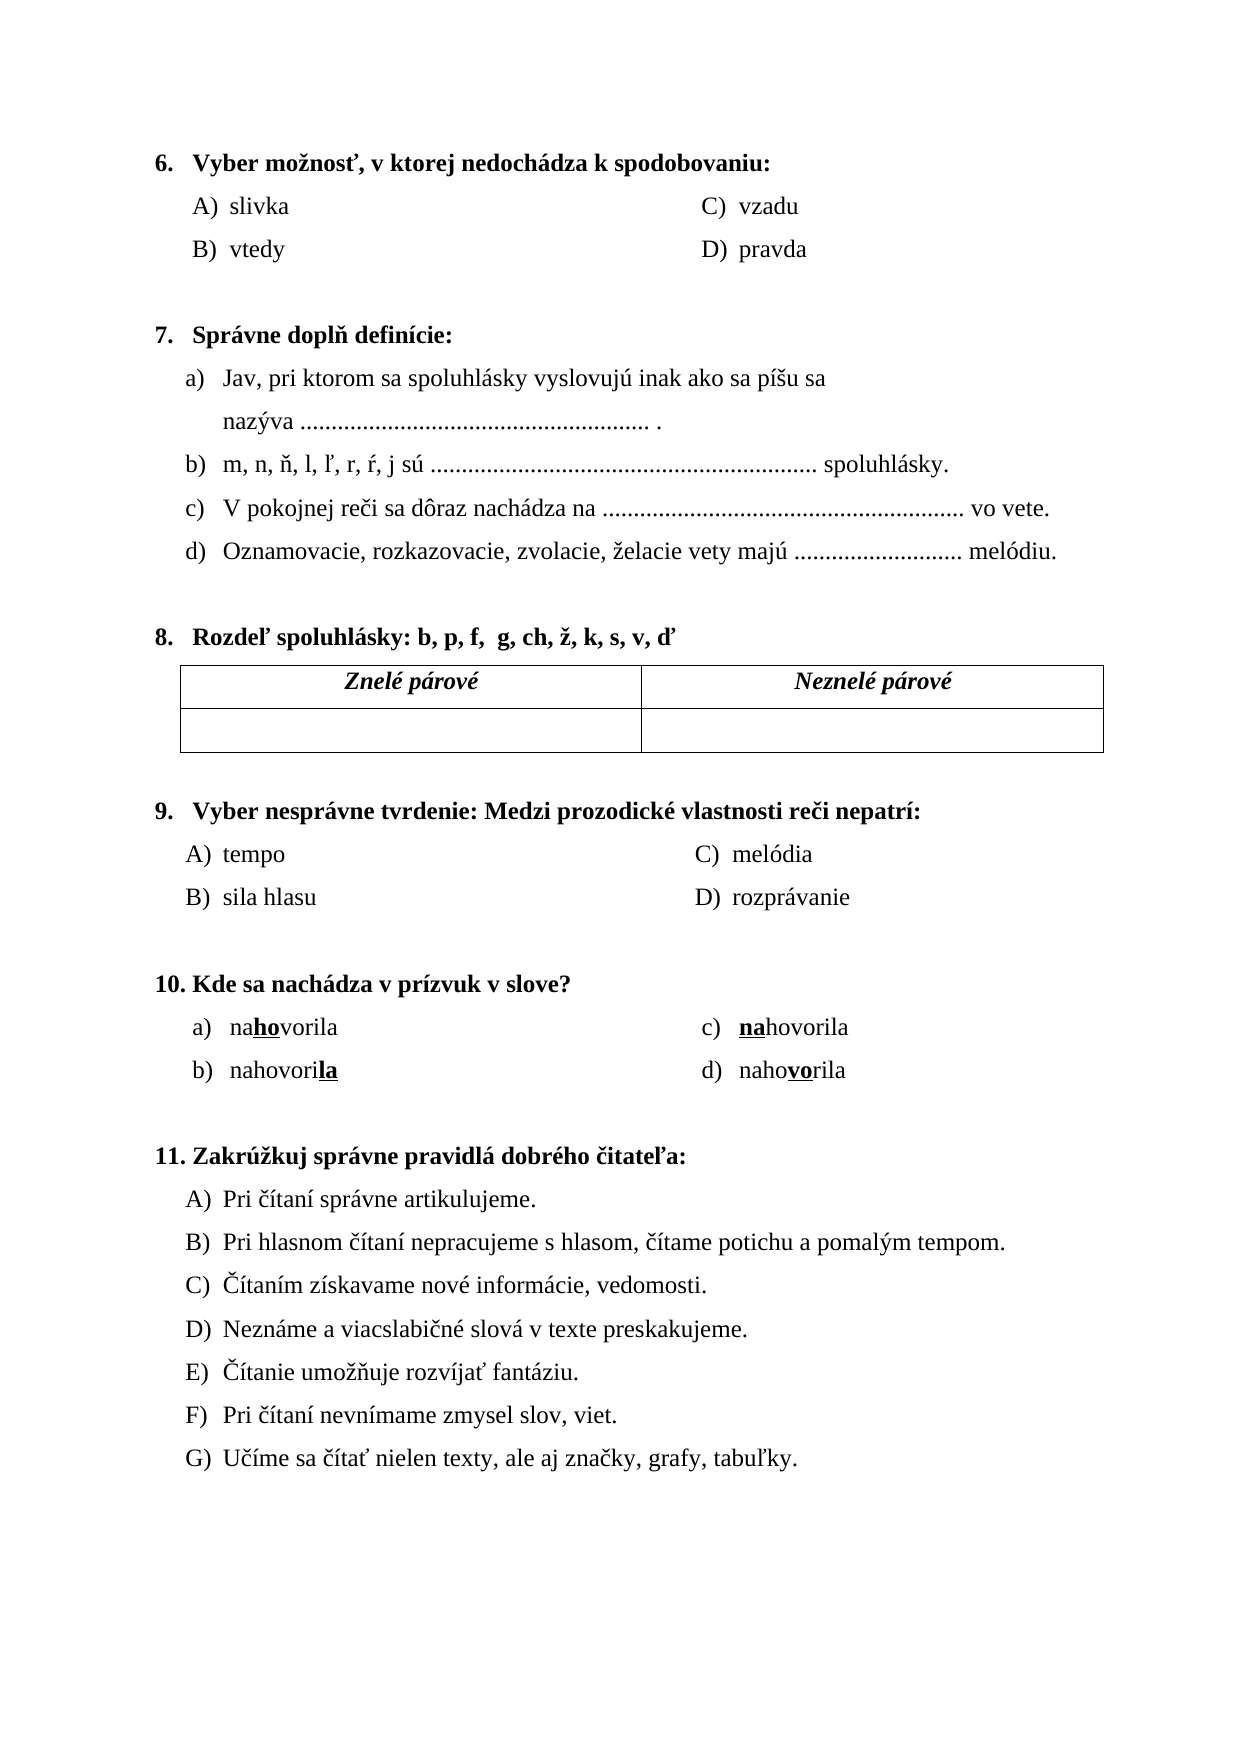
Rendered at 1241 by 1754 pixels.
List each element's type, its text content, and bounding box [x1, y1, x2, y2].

list nahovorila [192, 1055, 583, 1084]
list Kde sa nachádza v prízvuk v slove? [154, 969, 1093, 997]
list m, n, ň, l, ľ, r, ŕ, j sú .............................................................. spoluhlásky. [185, 449, 1093, 478]
list vzadu [701, 191, 1093, 219]
list Zakrúžkuj správne pravidlá dobrého čitateľa: [154, 1141, 1093, 1170]
table_cell [181, 709, 641, 752]
list Jav, pri ktorom sa spoluhlásky vyslovujú inak ako sa píšu sa nazýva ........................................................ . [185, 363, 1093, 435]
list Oznamovacie, rozkazovacie, zvolacie, želacie vety majú ........................... melódiu. [185, 536, 1093, 564]
list nahovorila [192, 1012, 583, 1041]
table_cell [642, 709, 1103, 752]
list nahovorila [701, 1055, 1093, 1084]
list Neznáme a viacslabičné slová v texte preskakujeme. [185, 1314, 1093, 1342]
list nahovorila [701, 1012, 1093, 1041]
list sila hlasu [185, 882, 583, 911]
list Čítaním získavame nové informácie, vedomosti. [185, 1271, 1093, 1299]
list Čítanie umožňuje rozvíjať fantáziu. [185, 1357, 1093, 1386]
list Učíme sa čítať nielen texty, ale aj značky, grafy, tabuľky. [185, 1443, 1093, 1472]
list rozprávanie [694, 882, 1093, 911]
list Vyber nesprávne tvrdenie: Medzi prozodické vlastnosti reči nepatrí: [154, 796, 1093, 825]
list Pri čítaní nevnímame zmysel slov, viet. [185, 1400, 1093, 1429]
list V pokojnej reči sa dôraz nachádza na .......................................................... vo vete. [185, 493, 1093, 521]
list pravda [701, 234, 1093, 263]
list tempo [185, 839, 583, 868]
list Vyber možnosť, v ktorej nedochádza k spodobovaniu: [154, 148, 1093, 176]
table_header Znelé párové [181, 666, 641, 708]
list Pri čítaní správne artikulujeme. [185, 1184, 1093, 1213]
list Pri hlasnom čítaní nepracujeme s hlasom, čítame potichu a pomalým tempom. [185, 1227, 1093, 1256]
list melódia [694, 839, 1093, 868]
list vtedy [192, 234, 583, 263]
list Správne doplň definície: [154, 320, 1093, 349]
list slivka [192, 191, 583, 219]
list Rozdeľ spoluhlásky: b, p, f, g, ch, ž, k, s, v, ď [154, 622, 1093, 651]
table_header Neznelé párové [642, 666, 1103, 708]
